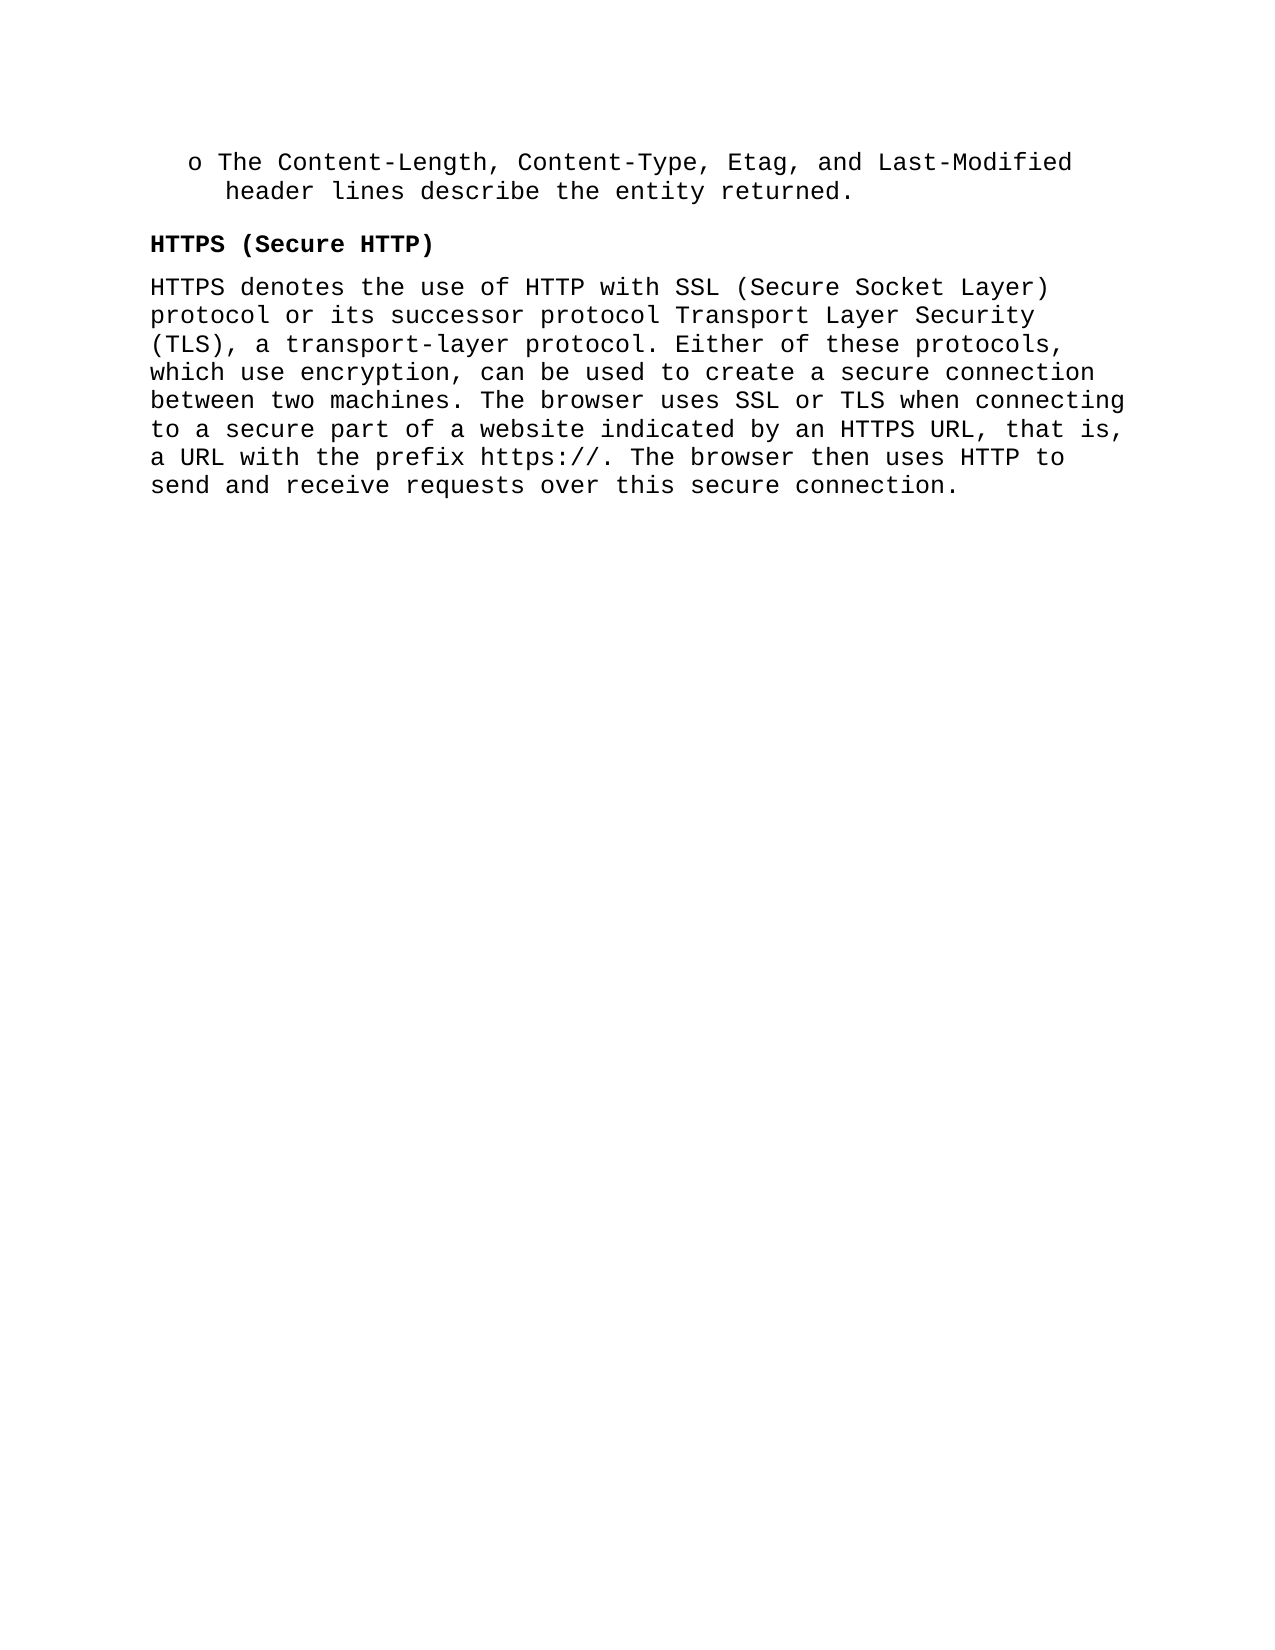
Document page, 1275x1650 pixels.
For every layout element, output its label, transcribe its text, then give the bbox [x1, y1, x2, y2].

subtitle HTTPS (Secure HTTP) [150, 232, 1125, 260]
text o The Content-Length, Content-Type, Etag, and Last-Modified header lines describe the entity returned. [187, 150, 1125, 207]
text HTTPS denotes the use of HTTP with SSL (Secure Socket Layer) protocol or its successor protocol Transport Layer Security (TLS), a transport-layer protocol. Either of these protocols, which use encryption, can be used to create a secure connection between two machines. The browser uses SSL or TLS when connecting to a secure part of a website indicated by an HTTPS URL, that is, a URL with the prefix https://. The browser then uses HTTP to send and receive requests over this secure connection. [150, 275, 1125, 501]
